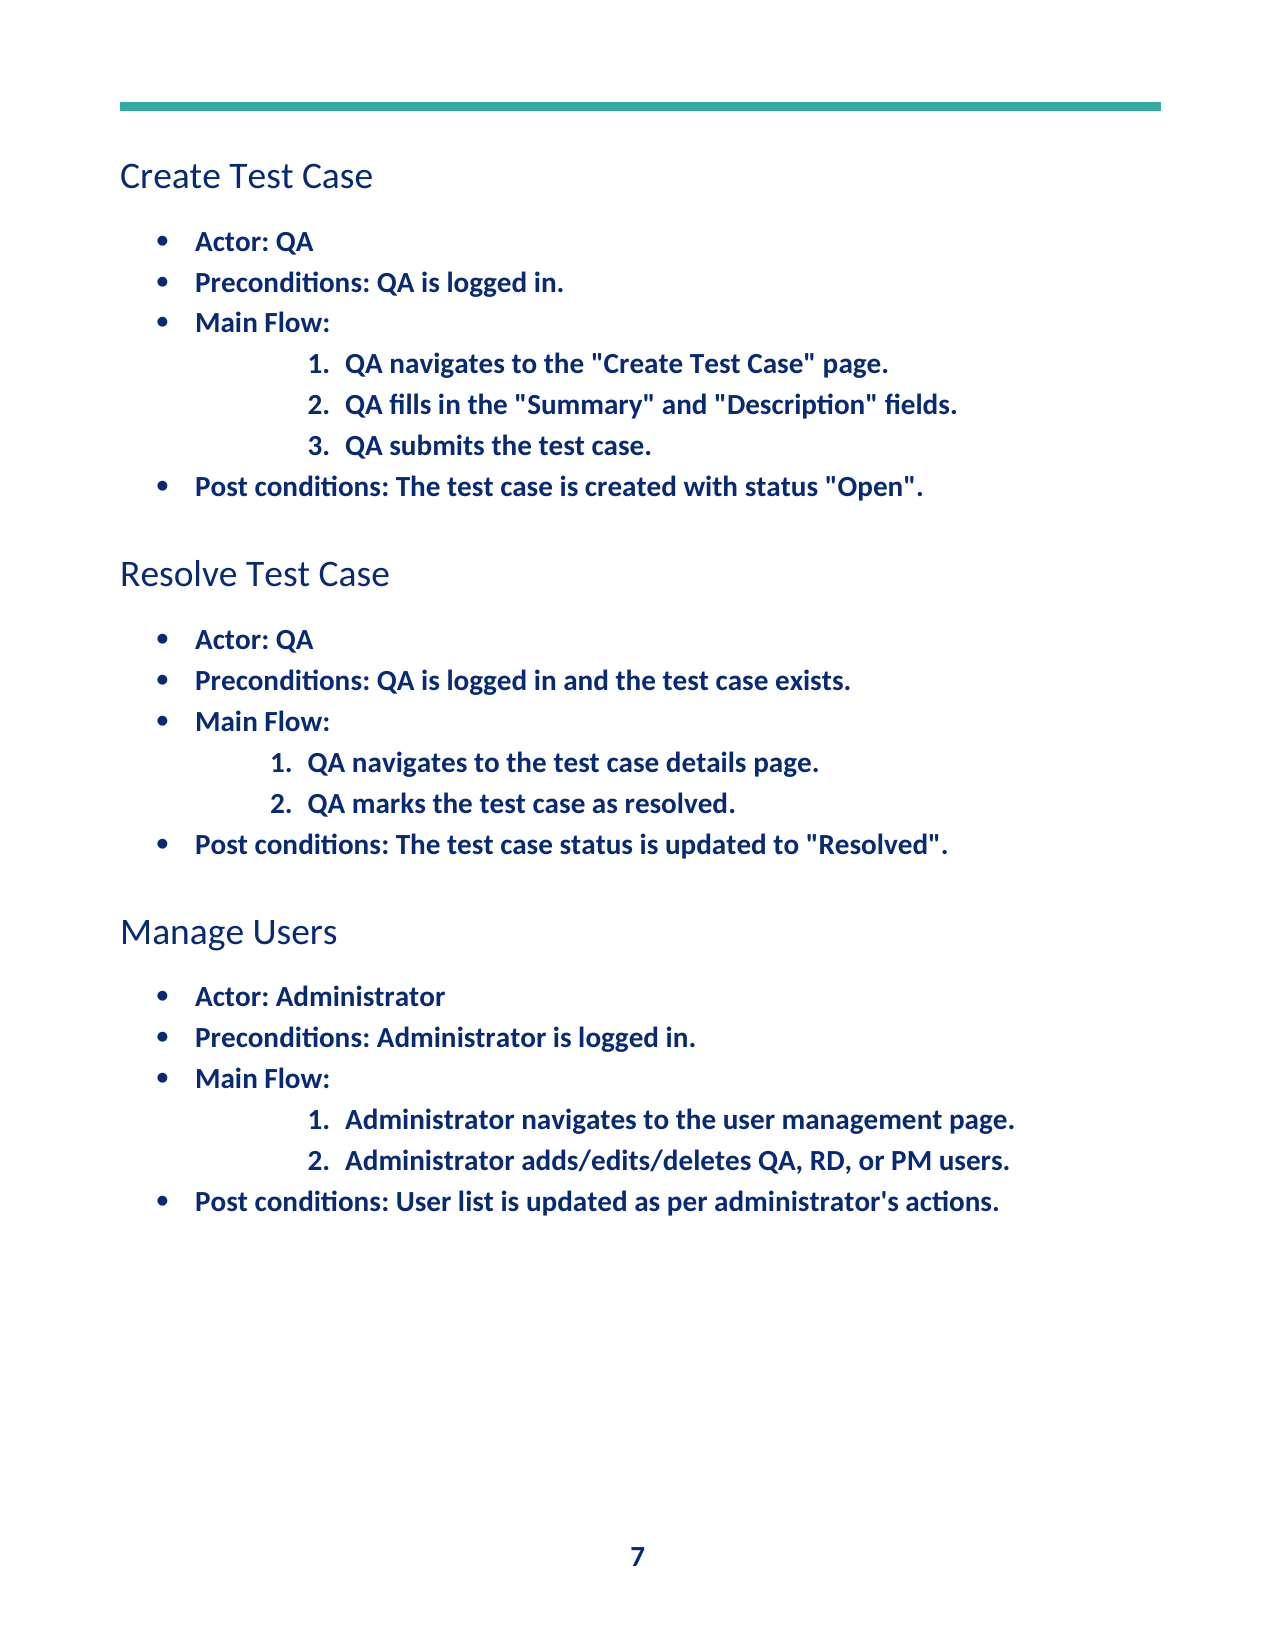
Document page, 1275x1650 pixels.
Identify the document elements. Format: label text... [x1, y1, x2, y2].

list QA navigates to the "Create Test Case" page. [307, 346, 1155, 381]
list Preconditions: Administrator is logged in. [157, 1019, 1155, 1055]
list Post conditions: The test case status is updated to "Resolved". [157, 826, 1155, 861]
list Main Flow: [157, 703, 1155, 738]
list Main Flow: [157, 304, 1155, 340]
list QA navigates to the test case details page. [270, 744, 1155, 779]
list Administrator adds/edits/deletes QA, RD, or PM users. [307, 1142, 1155, 1178]
list QA fills in the "Summary" and "Description" fields. [307, 386, 1155, 422]
list Preconditions: QA is logged in. [157, 264, 1155, 299]
list Post conditions: The test case is created with status "Open". [157, 468, 1155, 504]
list Preconditions: QA is logged in and the test case exists. [157, 662, 1155, 698]
subtitle Manage Users [120, 908, 1155, 953]
list Actor: QA [157, 223, 1155, 258]
list Post conditions: User list is updated as per administrator's actions. [157, 1183, 1155, 1219]
list Actor: QA [157, 621, 1155, 657]
subtitle Create Test Case [120, 152, 1155, 198]
subtitle Resolve Test Case [120, 550, 1155, 596]
list Actor: Administrator [157, 978, 1155, 1014]
list Main Flow: [157, 1060, 1155, 1096]
list QA marks the test case as resolved. [270, 785, 1155, 820]
list Administrator navigates to the user management page. [307, 1101, 1155, 1137]
list QA submits the test case. [307, 427, 1155, 463]
